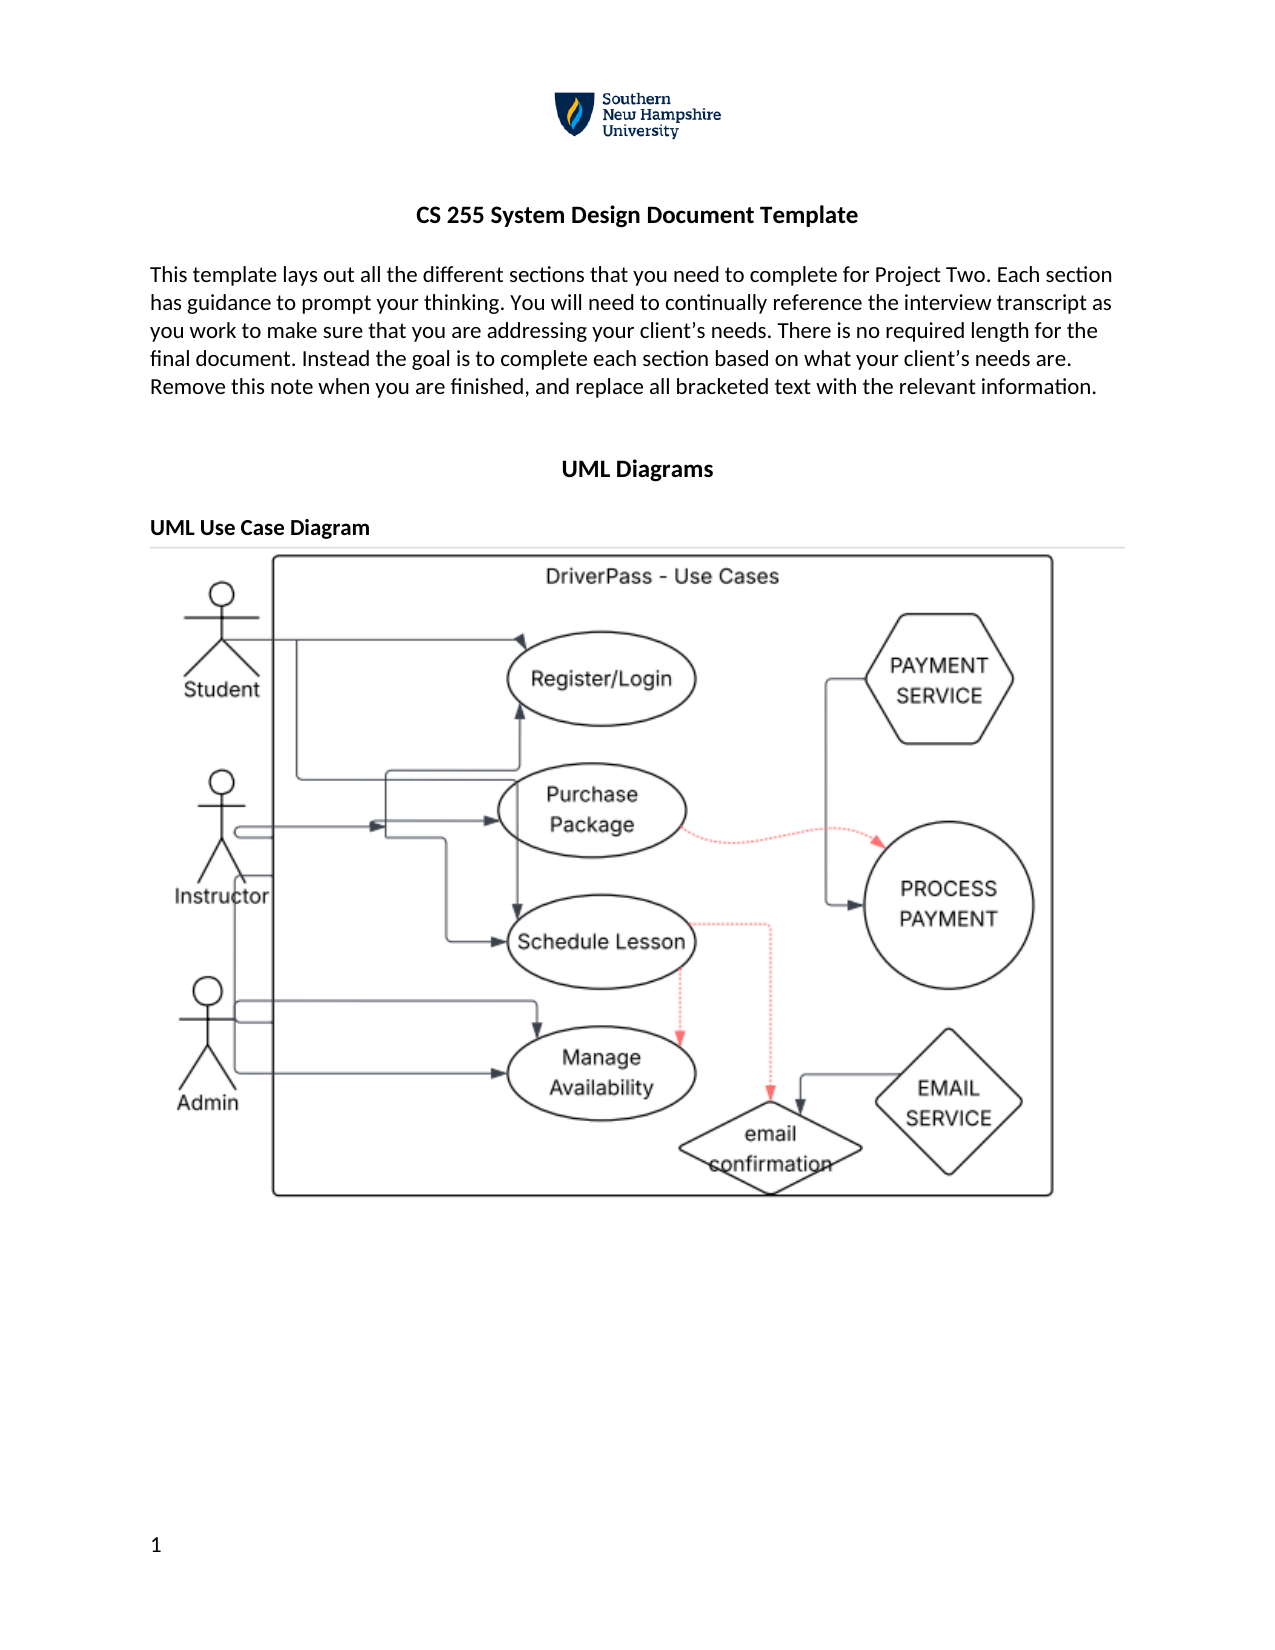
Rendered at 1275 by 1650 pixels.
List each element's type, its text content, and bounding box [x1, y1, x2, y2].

picture [150, 541, 1125, 1241]
text This template lays out all the different sections that you need to complete for Project Two. Each section has guidance to prompt your thinking. You will need to continually reference the interview transcript as you work to make sure that you are addressing your client’s needs. There is no required length for the final document. Instead the goal is to complete each section based on what your client’s needs are. Remove this note when you are finished, and replace all bracketed text with the relevant information. [150, 260, 1125, 400]
subtitle UML Use Case Diagram [150, 513, 1125, 541]
picture [546, 75, 729, 154]
subtitle CS 255 System Design Document Template [150, 199, 1125, 229]
subtitle UML Diagrams [150, 453, 1125, 483]
